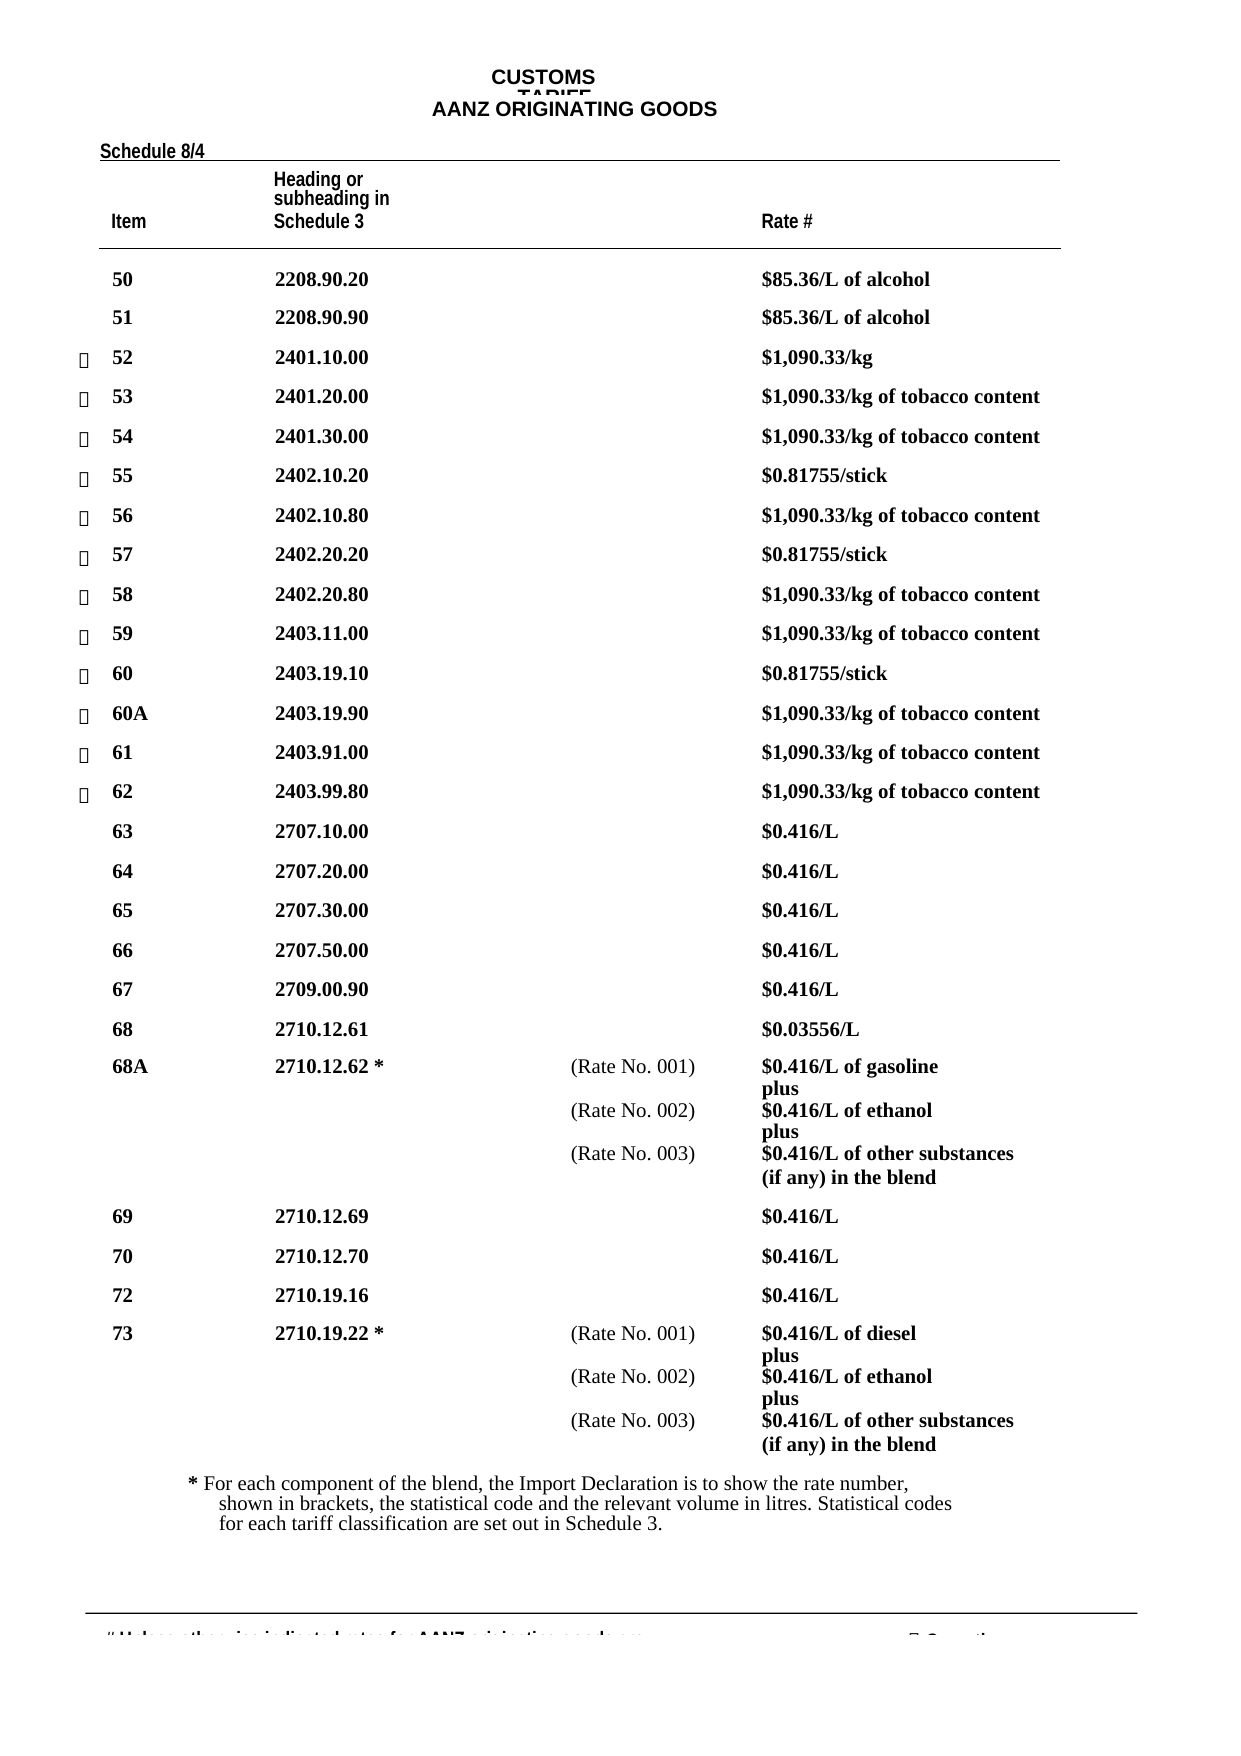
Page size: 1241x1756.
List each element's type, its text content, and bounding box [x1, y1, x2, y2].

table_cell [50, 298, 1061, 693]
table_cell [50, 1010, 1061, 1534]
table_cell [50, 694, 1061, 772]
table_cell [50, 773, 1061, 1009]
text AANZ ORIGINATING GOODS [51, 98, 1098, 121]
text Item Schedule 3 Rate # [111, 209, 1240, 233]
text subheading in [274, 191, 1240, 209]
text Schedule 8/4 Heading or [100, 135, 1061, 191]
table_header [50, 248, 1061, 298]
